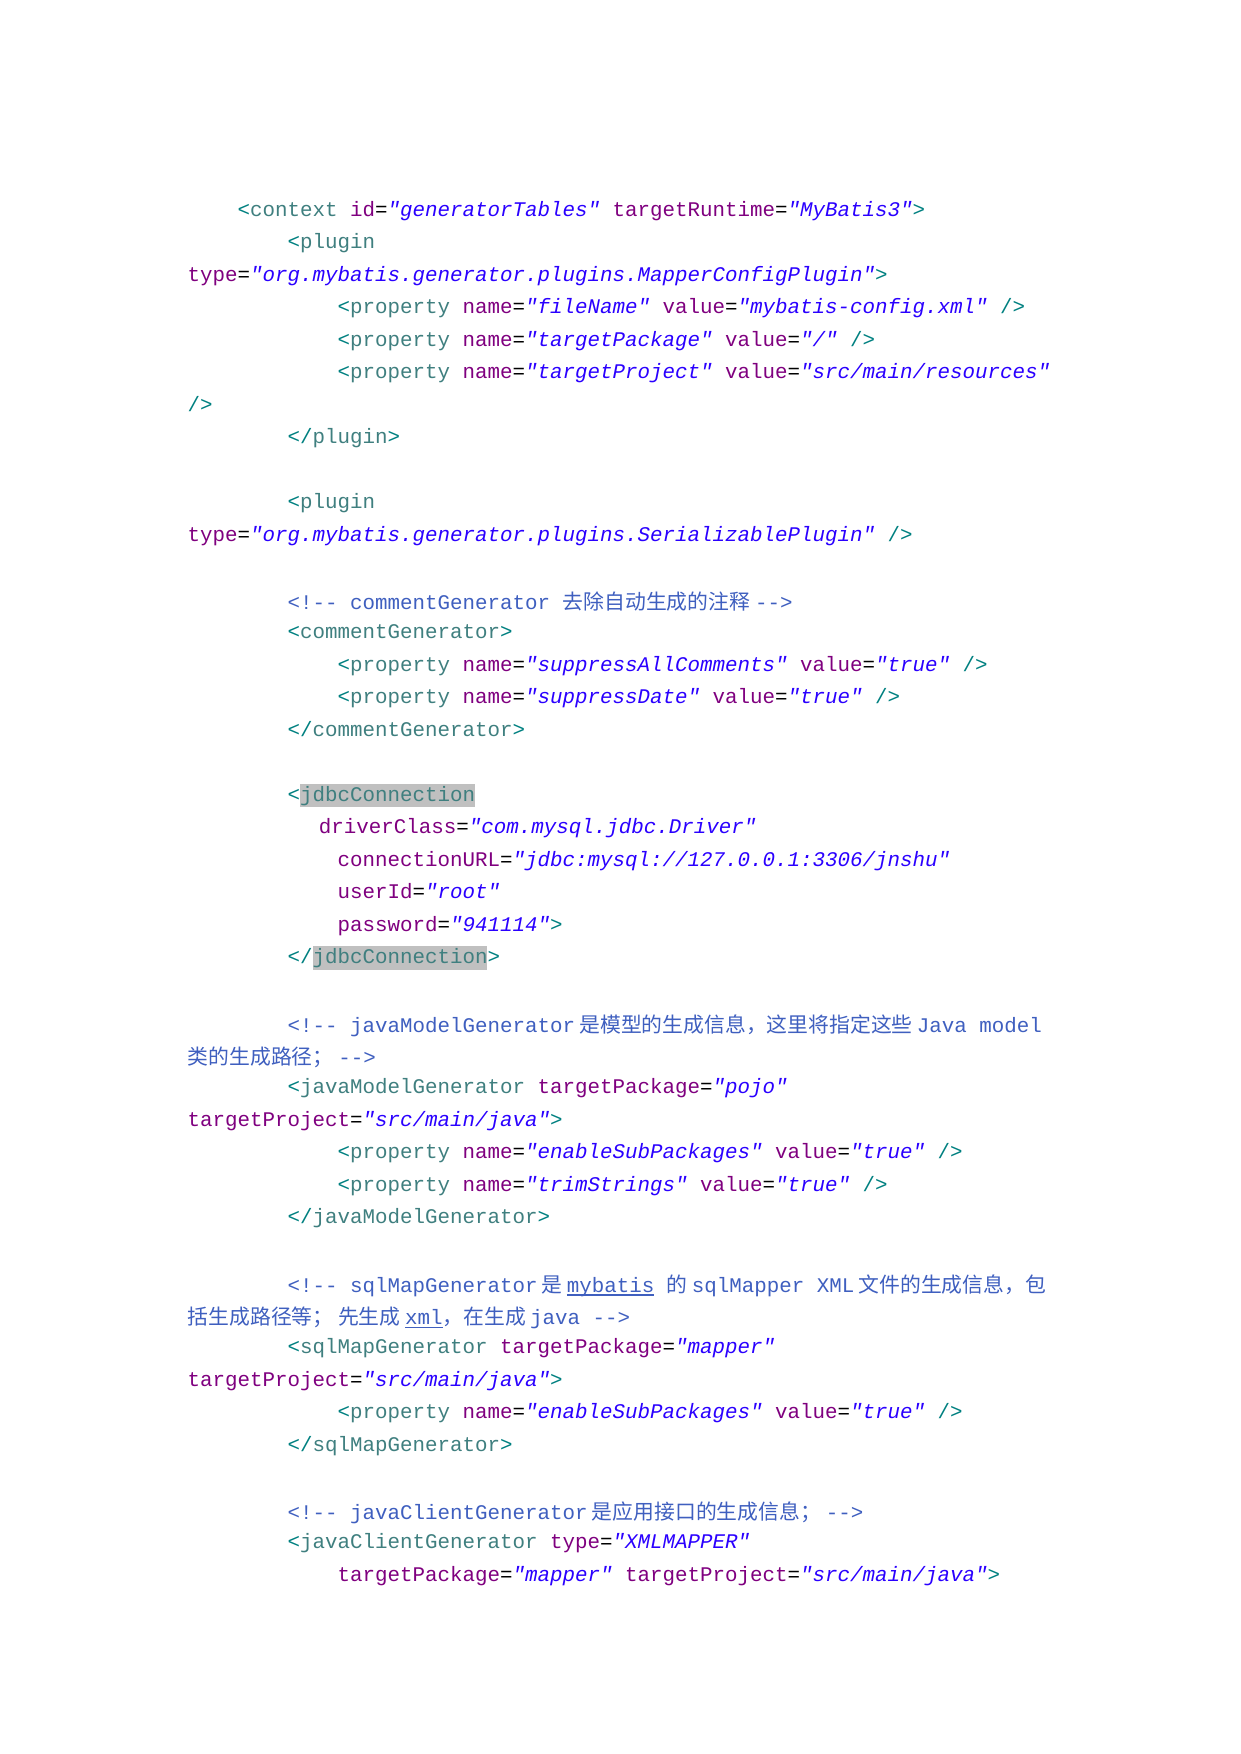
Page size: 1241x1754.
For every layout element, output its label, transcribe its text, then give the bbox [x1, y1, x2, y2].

text </commentGenerator> [187, 714, 1053, 747]
text targetPackage="mapper" targetProject="src/main/java"> [187, 1559, 1053, 1592]
text <context id="generatorTables" targetRuntime="MyBatis3"> [187, 194, 1053, 227]
text password="941114"> [187, 909, 1053, 942]
text <plugin type="org.mybatis.generator.plugins.SerializablePlugin" /> [187, 487, 1053, 552]
text driverClass="com.mysql.jdbc.Driver" [187, 812, 1053, 844]
text <javaClientGenerator type="XMLMAPPER" [187, 1527, 1053, 1559]
text <property name="targetProject" value="src/main/resources" /> [187, 357, 1053, 422]
text </javaModelGenerator> [187, 1202, 1053, 1234]
text <jdbcConnection [187, 779, 1053, 812]
text connectionURL="jdbc:mysql://127.0.0.1:3306/jnshu" [187, 844, 1053, 877]
text <property name="trimStrings" value="true" /> [187, 1169, 1053, 1202]
text <property name="fileName" value="mybatis-config.xml" /> [187, 292, 1053, 324]
text <javaModelGenerator targetPackage="pojo" targetProject="src/main/java"> [187, 1072, 1053, 1137]
text <commentGenerator> [187, 617, 1053, 649]
text <!-- commentGenerator 去除自动生成的注释 --> [187, 584, 1053, 617]
text </plugin> [187, 422, 1053, 454]
text <property name="suppressDate" value="true" /> [187, 682, 1053, 714]
text <!-- javaModelGenerator是模型的生成信息，这里将指定这些Java model类的生成路径； --> [187, 1007, 1053, 1072]
text <plugin type="org.mybatis.generator.plugins.MapperConfigPlugin"> [187, 227, 1053, 292]
text <!-- javaClientGenerator是应用接口的生成信息； --> [187, 1494, 1053, 1527]
text <sqlMapGenerator targetPackage="mapper" targetProject="src/main/java"> [187, 1332, 1053, 1397]
text <property name="enableSubPackages" value="true" /> [187, 1137, 1053, 1169]
text </sqlMapGenerator> [187, 1429, 1053, 1462]
text userId="root" [187, 877, 1053, 909]
text </jdbcConnection> [187, 942, 1053, 974]
text <property name="suppressAllComments" value="true" /> [187, 649, 1053, 682]
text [187, 1397, 1053, 1429]
text <property name="targetPackage" value="/" /> [187, 324, 1053, 357]
text <!-- sqlMapGenerator是mybatis 的sqlMapper XML文件的生成信息，包括生成路径等； 先生成xml，在生成java --> [187, 1267, 1053, 1332]
